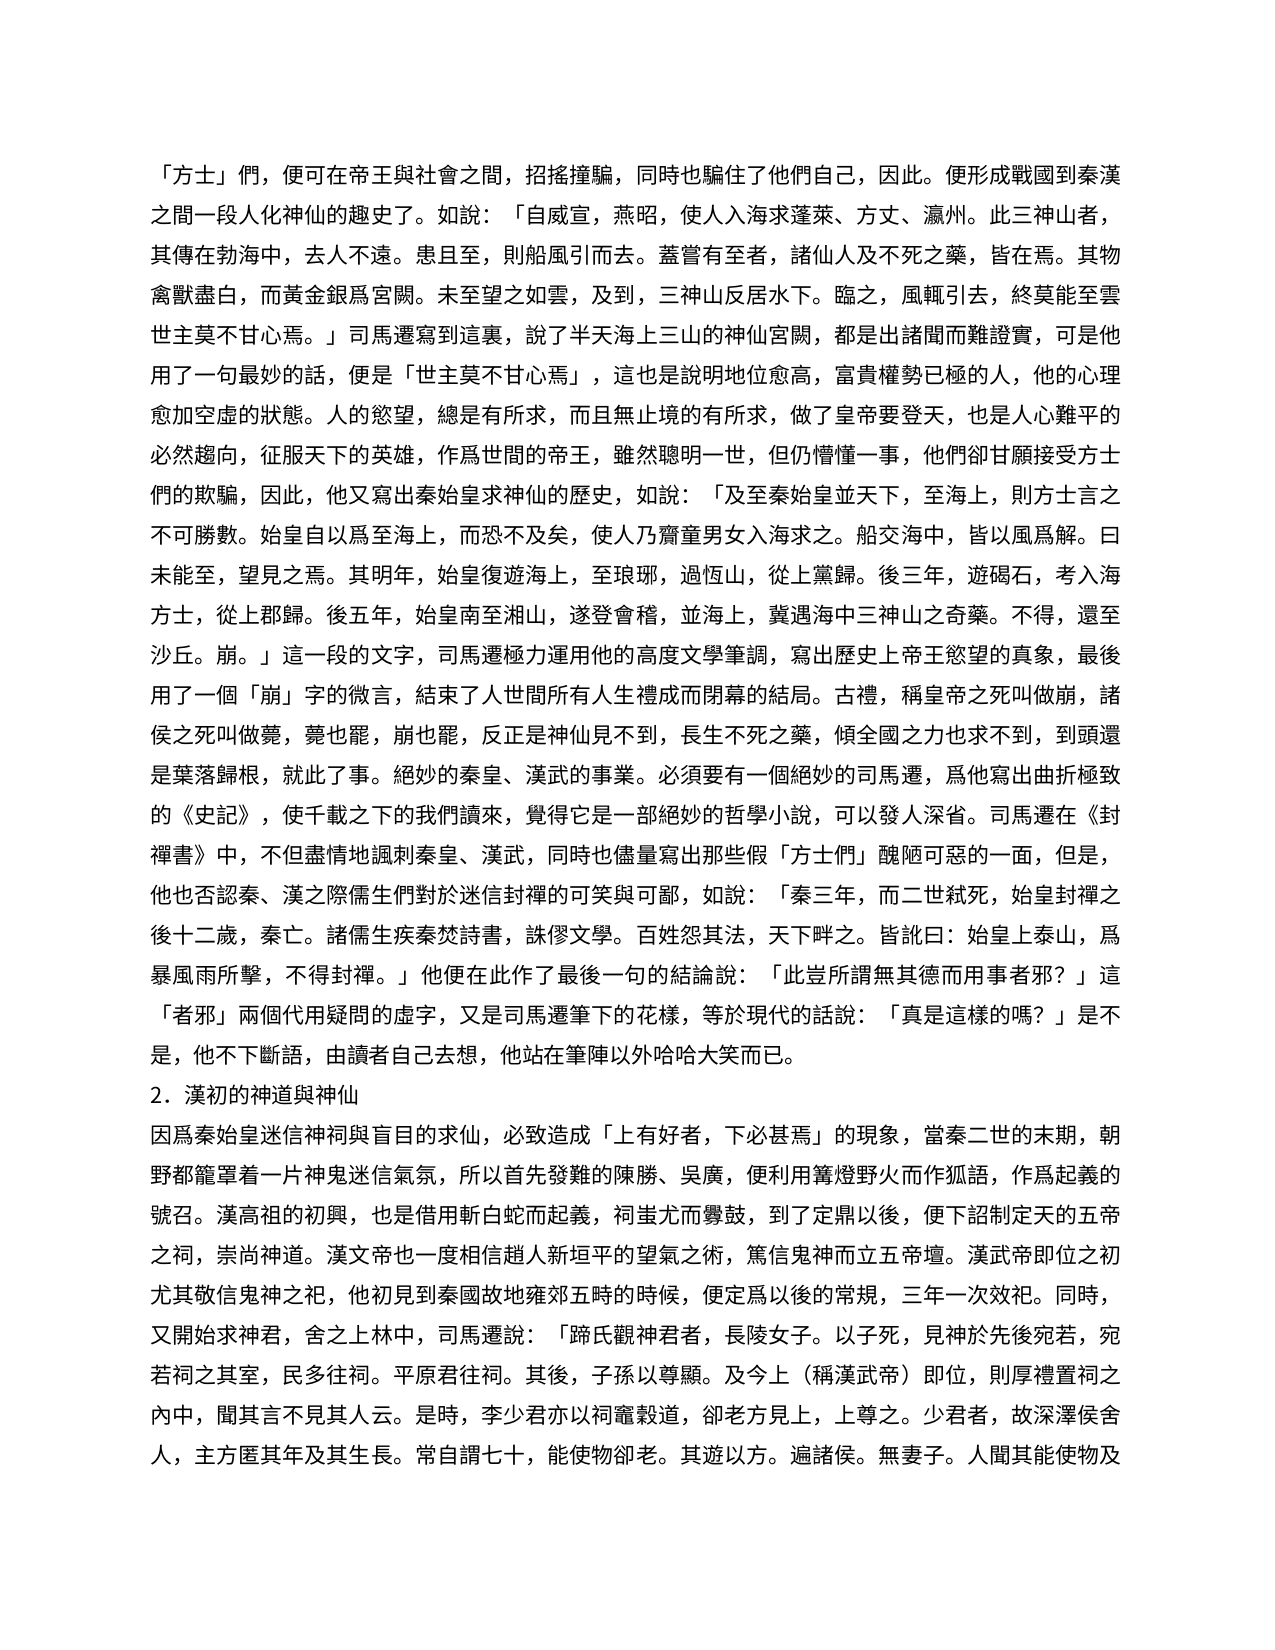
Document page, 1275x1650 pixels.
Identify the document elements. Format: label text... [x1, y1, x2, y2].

text 2．漢初的神道與神仙 [150, 1070, 1125, 1110]
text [150, 150, 1125, 1070]
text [150, 1110, 1125, 1470]
